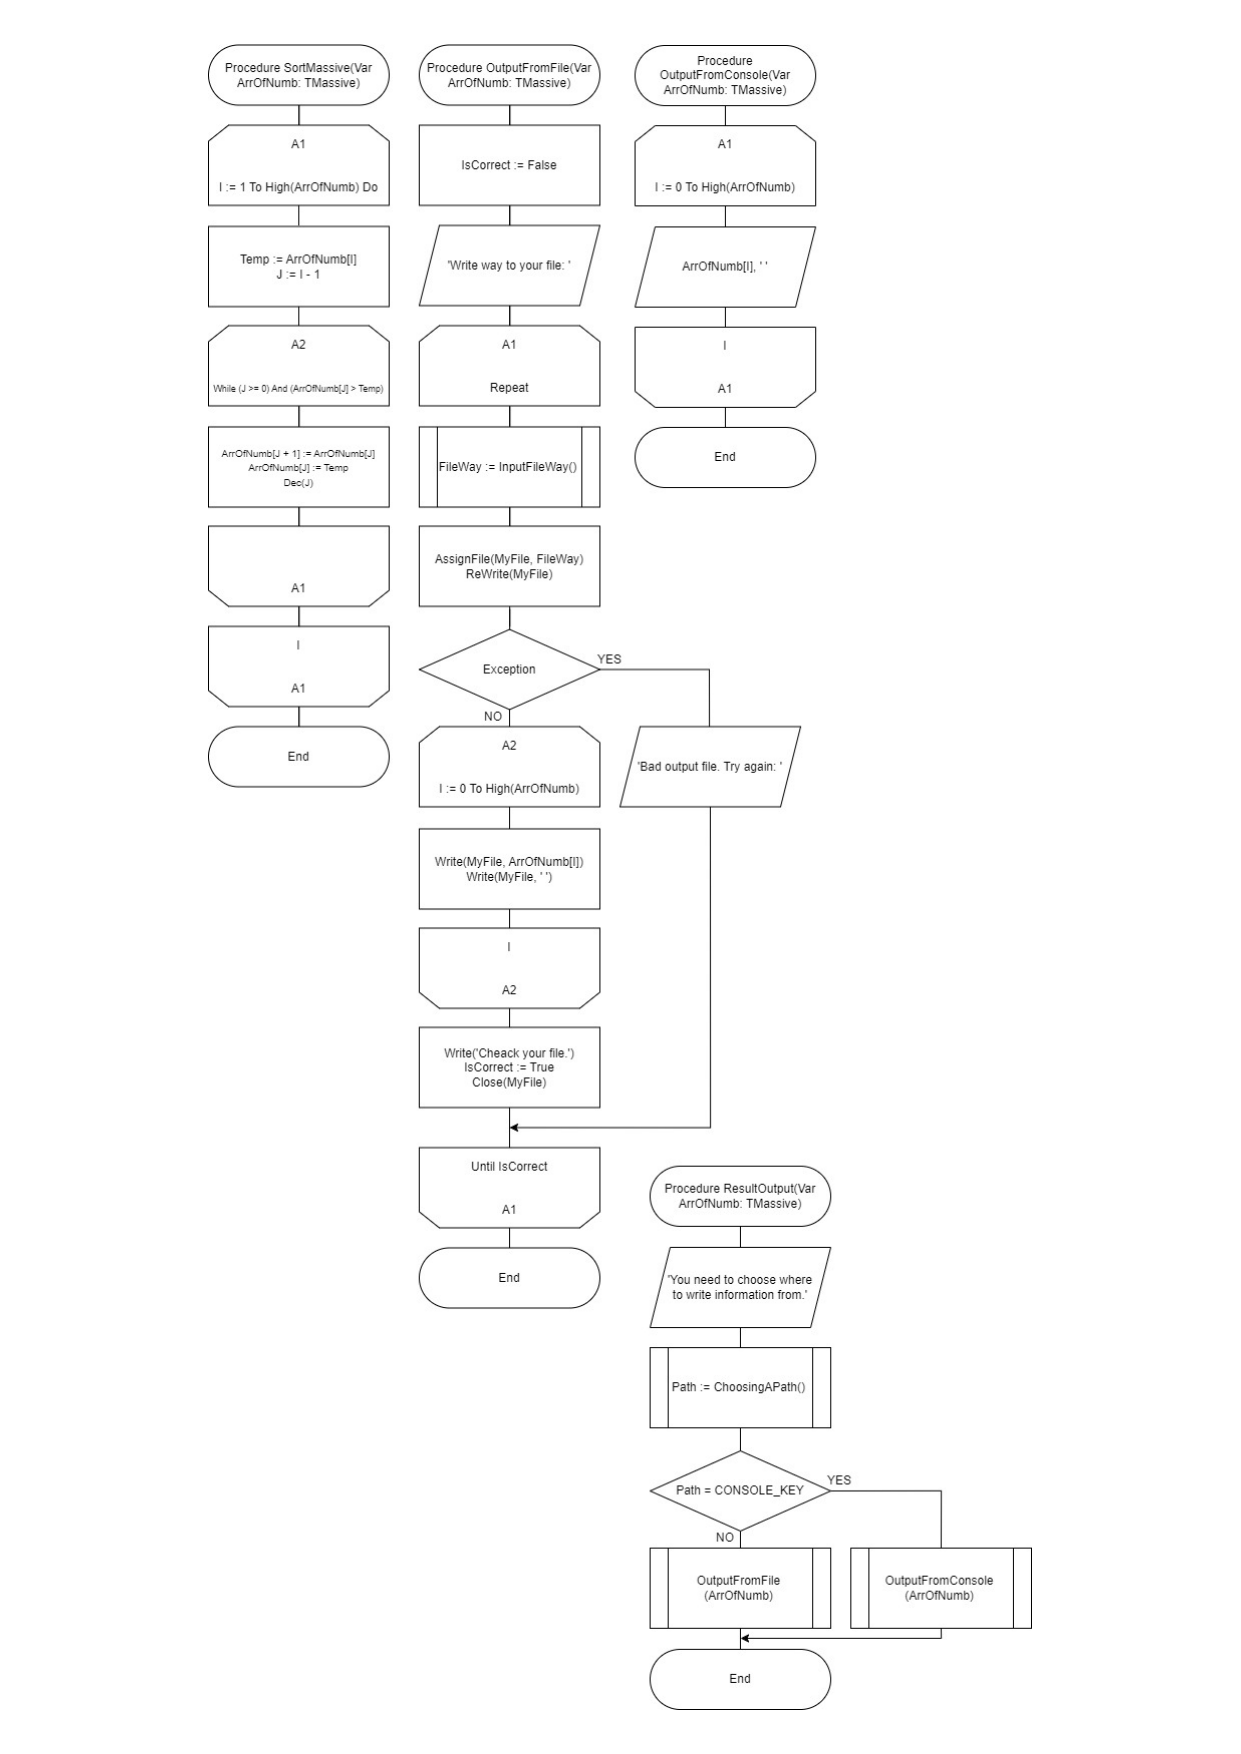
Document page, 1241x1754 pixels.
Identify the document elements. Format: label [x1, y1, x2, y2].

picture [208, 44, 1032, 1710]
